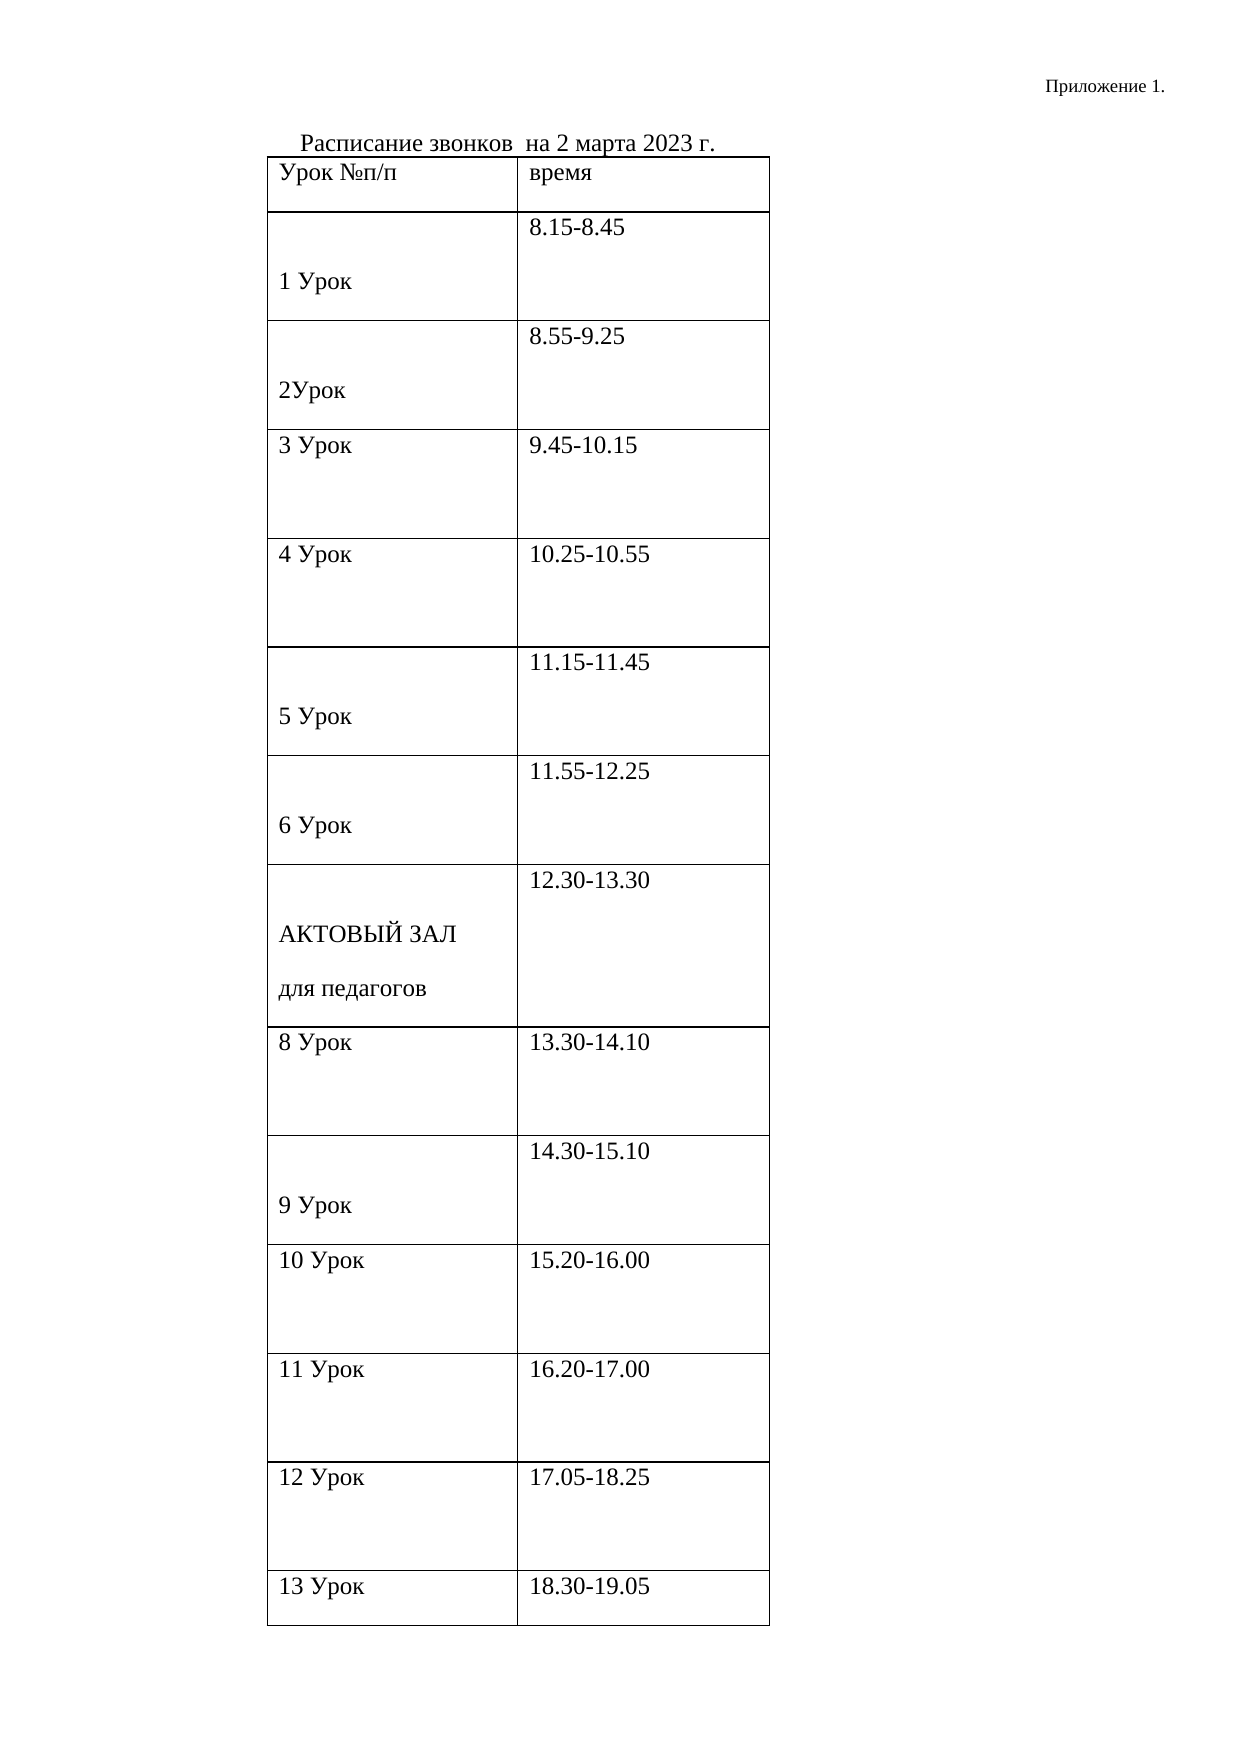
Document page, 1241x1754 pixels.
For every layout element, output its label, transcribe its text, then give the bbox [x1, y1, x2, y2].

table_cell 9 Урок [268, 1136, 517, 1244]
table_cell 8.55-9.25 [518, 321, 769, 429]
table_cell 14.30-15.10 [518, 1136, 769, 1244]
table_cell 11 Урок [268, 1354, 517, 1461]
table_cell 3 Урок [268, 430, 517, 538]
table_cell 11.15-11.45 [518, 648, 769, 755]
table_cell 13 Урок [268, 1571, 517, 1625]
table_cell 8.15-8.45 [518, 213, 769, 320]
table_cell 6 Урок [268, 756, 517, 864]
table_cell 10 Урок [268, 1245, 517, 1353]
table_cell 2Урок [268, 321, 517, 429]
table_cell 17.05-18.25 [518, 1463, 769, 1570]
table_cell 5 Урок [268, 648, 517, 755]
table_header Урок №п/п [268, 158, 517, 211]
table_cell 1 Урок [268, 213, 517, 320]
table_cell 18.30-19.05 [518, 1571, 769, 1625]
table_cell 13.30-14.10 [518, 1028, 769, 1135]
table_cell 15.20-16.00 [518, 1245, 769, 1353]
table_cell АКТОВЫЙ ЗАЛ для педагогов [268, 865, 517, 1026]
table_cell 9.45-10.15 [518, 430, 769, 538]
text Расписание звонков на 2 марта 2023 г. [75, 128, 1165, 156]
table_cell 16.20-17.00 [518, 1354, 769, 1461]
table_header время [518, 158, 769, 211]
table_cell 10.25-10.55 [518, 539, 769, 646]
table_cell 12.30-13.30 [518, 865, 769, 1026]
table_cell 8 Урок [268, 1028, 517, 1135]
table_cell 11.55-12.25 [518, 756, 769, 864]
table_cell 4 Урок [268, 539, 517, 646]
text Приложение 1. [75, 75, 1165, 97]
table_cell 12 Урок [268, 1463, 517, 1570]
